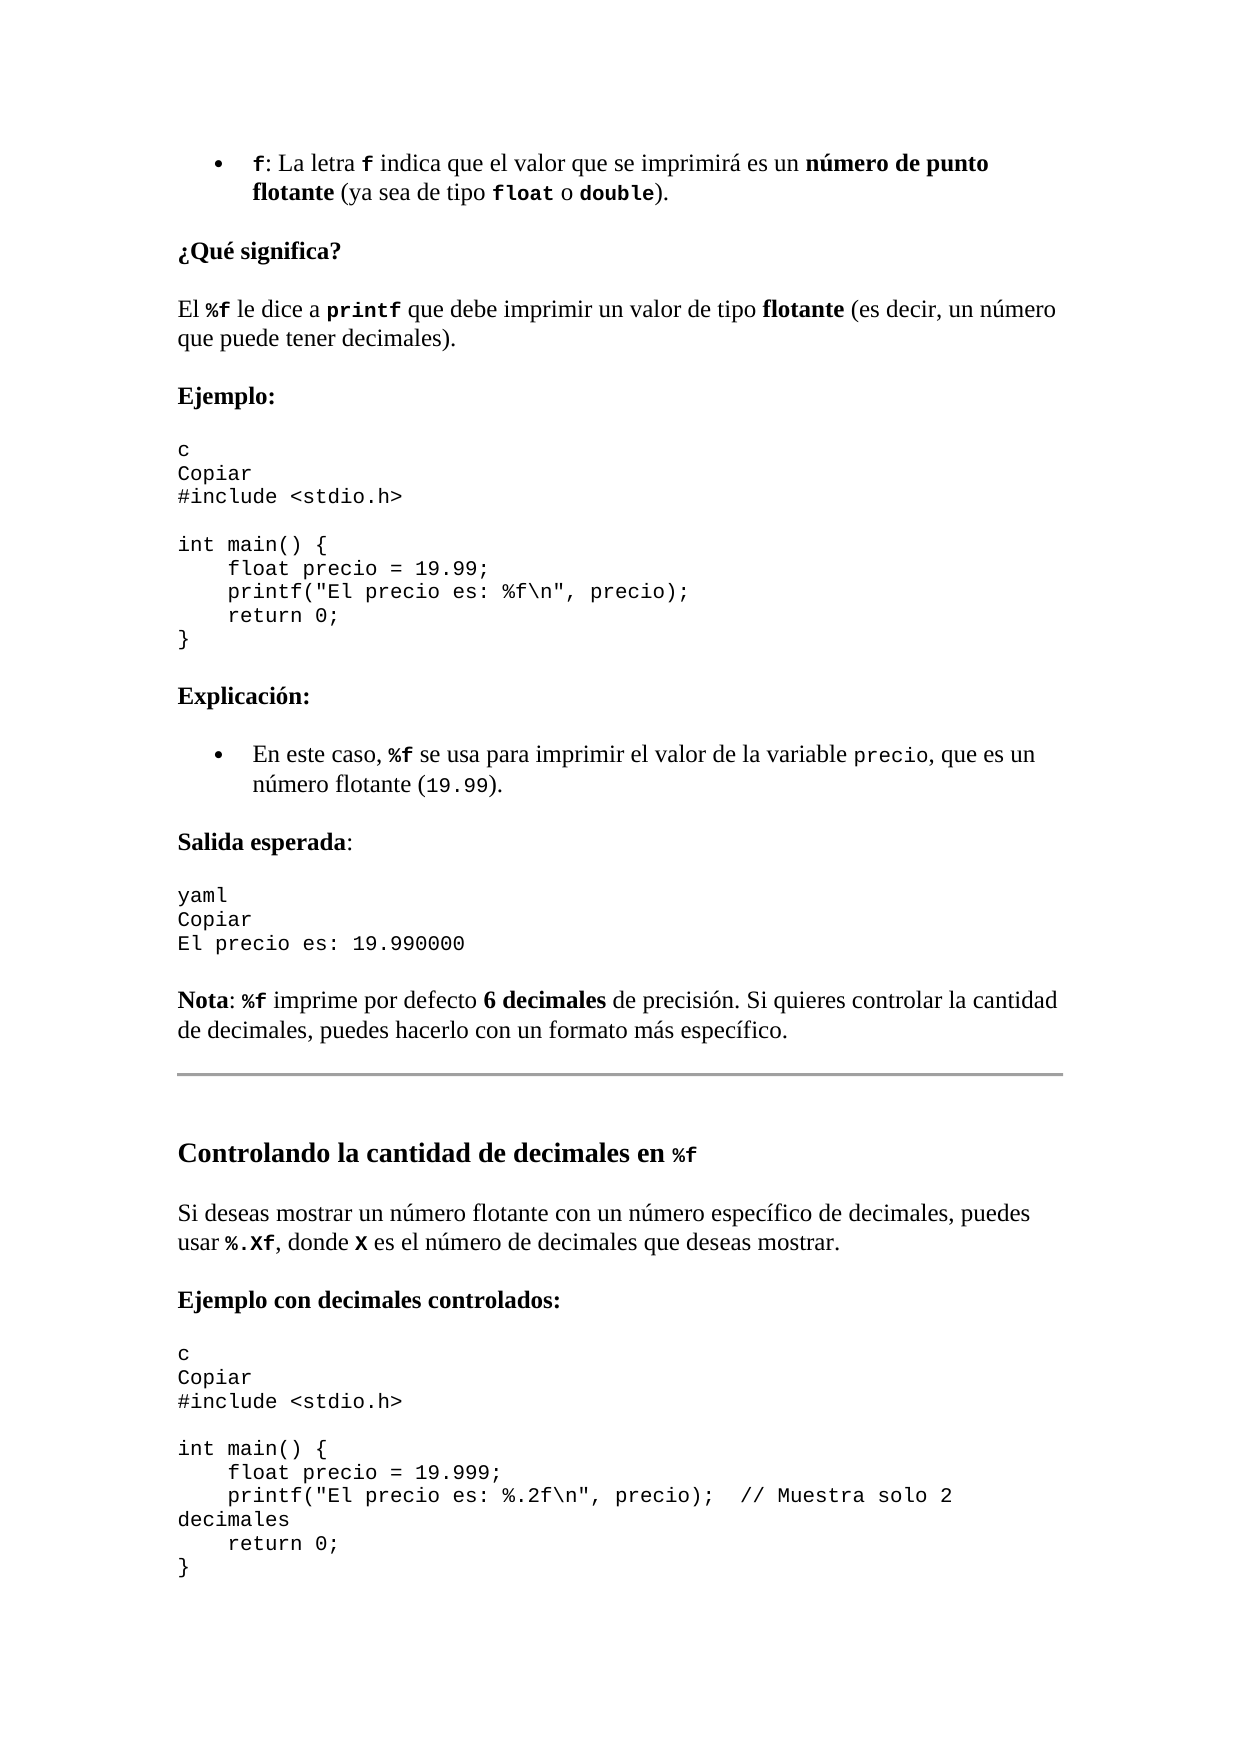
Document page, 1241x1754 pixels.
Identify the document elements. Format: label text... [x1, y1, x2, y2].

text float precio = 19.999; [177, 1462, 1063, 1485]
text #include <stdio.h> [177, 1391, 1063, 1414]
text printf("El precio es: %f\n", precio); [177, 581, 1063, 605]
text } [177, 1556, 1063, 1580]
text Copiar [177, 1367, 1063, 1391]
text Copiar [177, 909, 1063, 933]
text Nota: %f imprime por defecto 6 decimales de precisión. Si quieres controlar la cantidad de decimales, puedes hacerlo con un formato más específico. [177, 986, 1063, 1044]
text } [177, 628, 1063, 652]
text int main() { [177, 1438, 1063, 1462]
text int main() { [177, 534, 1063, 557]
text El precio es: 19.990000 [177, 933, 1063, 956]
text return 0; [177, 1533, 1063, 1556]
text yaml [177, 885, 1063, 909]
text printf("El precio es: %.2f\n", precio); // Muestra solo 2 decimales [177, 1485, 1063, 1533]
text Ejemplo: [177, 381, 1063, 410]
text Controlando la cantidad de decimales en %f [177, 1136, 1063, 1169]
text #include <stdio.h> [177, 487, 1063, 510]
text return 0; [177, 605, 1063, 628]
text Copiar [177, 463, 1063, 487]
text Si deseas mostrar un número flotante con un número específico de decimales, puedes usar %.Xf, donde X es el número de decimales que deseas mostrar. [177, 1198, 1063, 1256]
text Salida esperada: [177, 827, 1063, 856]
list En este caso, %f se usa para imprimir el valor de la variable precio, que es un número flotante (19.99). [215, 739, 1063, 798]
text ¿Qué significa? [177, 236, 1063, 265]
text c [177, 1343, 1063, 1367]
text float precio = 19.99; [177, 557, 1063, 581]
text c [177, 439, 1063, 463]
text Ejemplo con decimales controlados: [177, 1286, 1063, 1314]
list f: La letra f indica que el valor que se imprimirá es un número de punto flotante (ya sea de tipo float o double). [215, 148, 1063, 207]
text Explicación: [177, 681, 1063, 710]
text El %f le dice a printf que debe imprimir un valor de tipo flotante (es decir, un número que puede tener decimales). [177, 294, 1063, 352]
